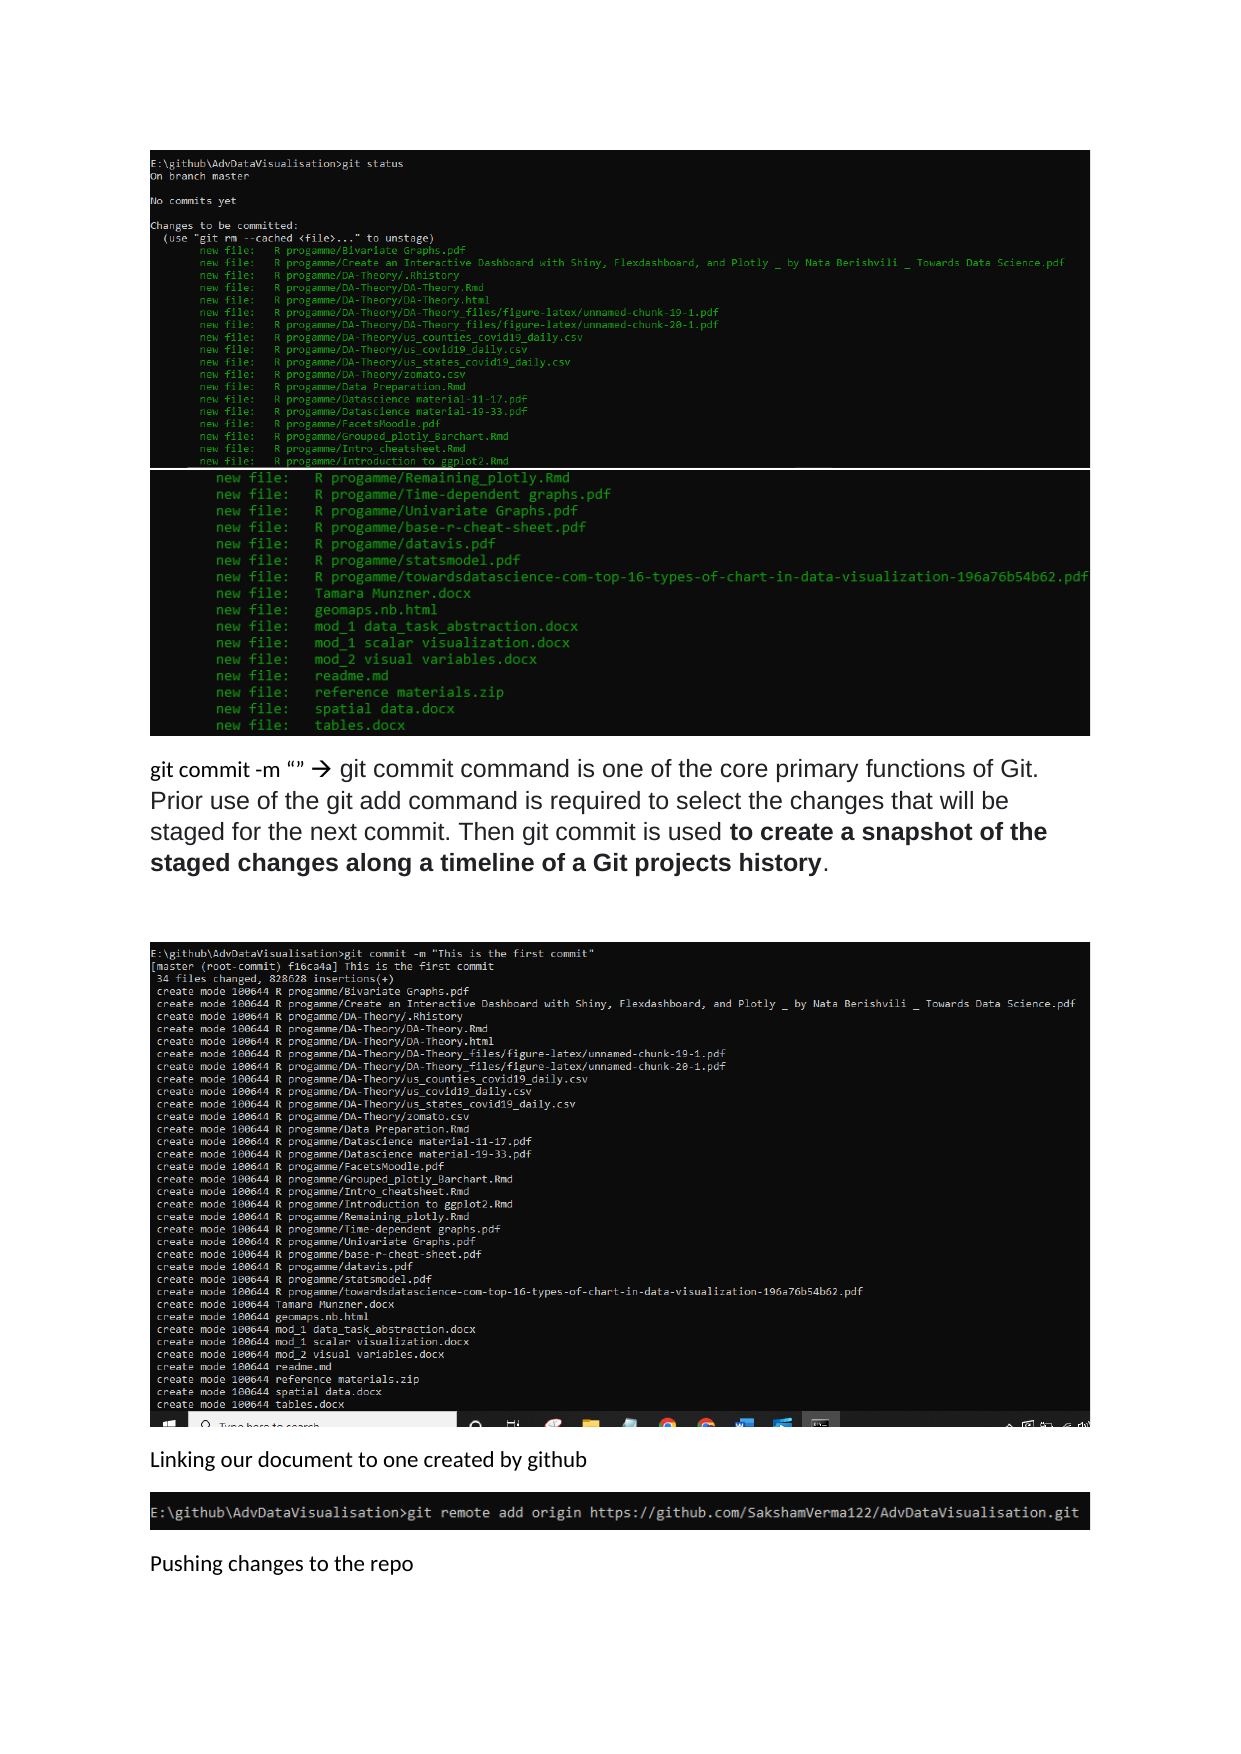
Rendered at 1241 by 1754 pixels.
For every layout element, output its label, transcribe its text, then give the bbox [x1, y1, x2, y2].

picture [150, 942, 1091, 1427]
text Linking our document to one created by github [150, 1446, 1090, 1474]
picture [150, 470, 1091, 736]
picture [150, 150, 1091, 468]
picture [150, 1492, 1091, 1530]
text Pushing changes to the repo [150, 1549, 1090, 1577]
text git commit -m “” git commit command is one of the core primary functions of Git. Prior use of the git add command is required to select the changes that will be staged for the next commit. Then git commit is used to create a snapshot of the staged changes along a timeline of a Git projects history. [150, 754, 1090, 877]
